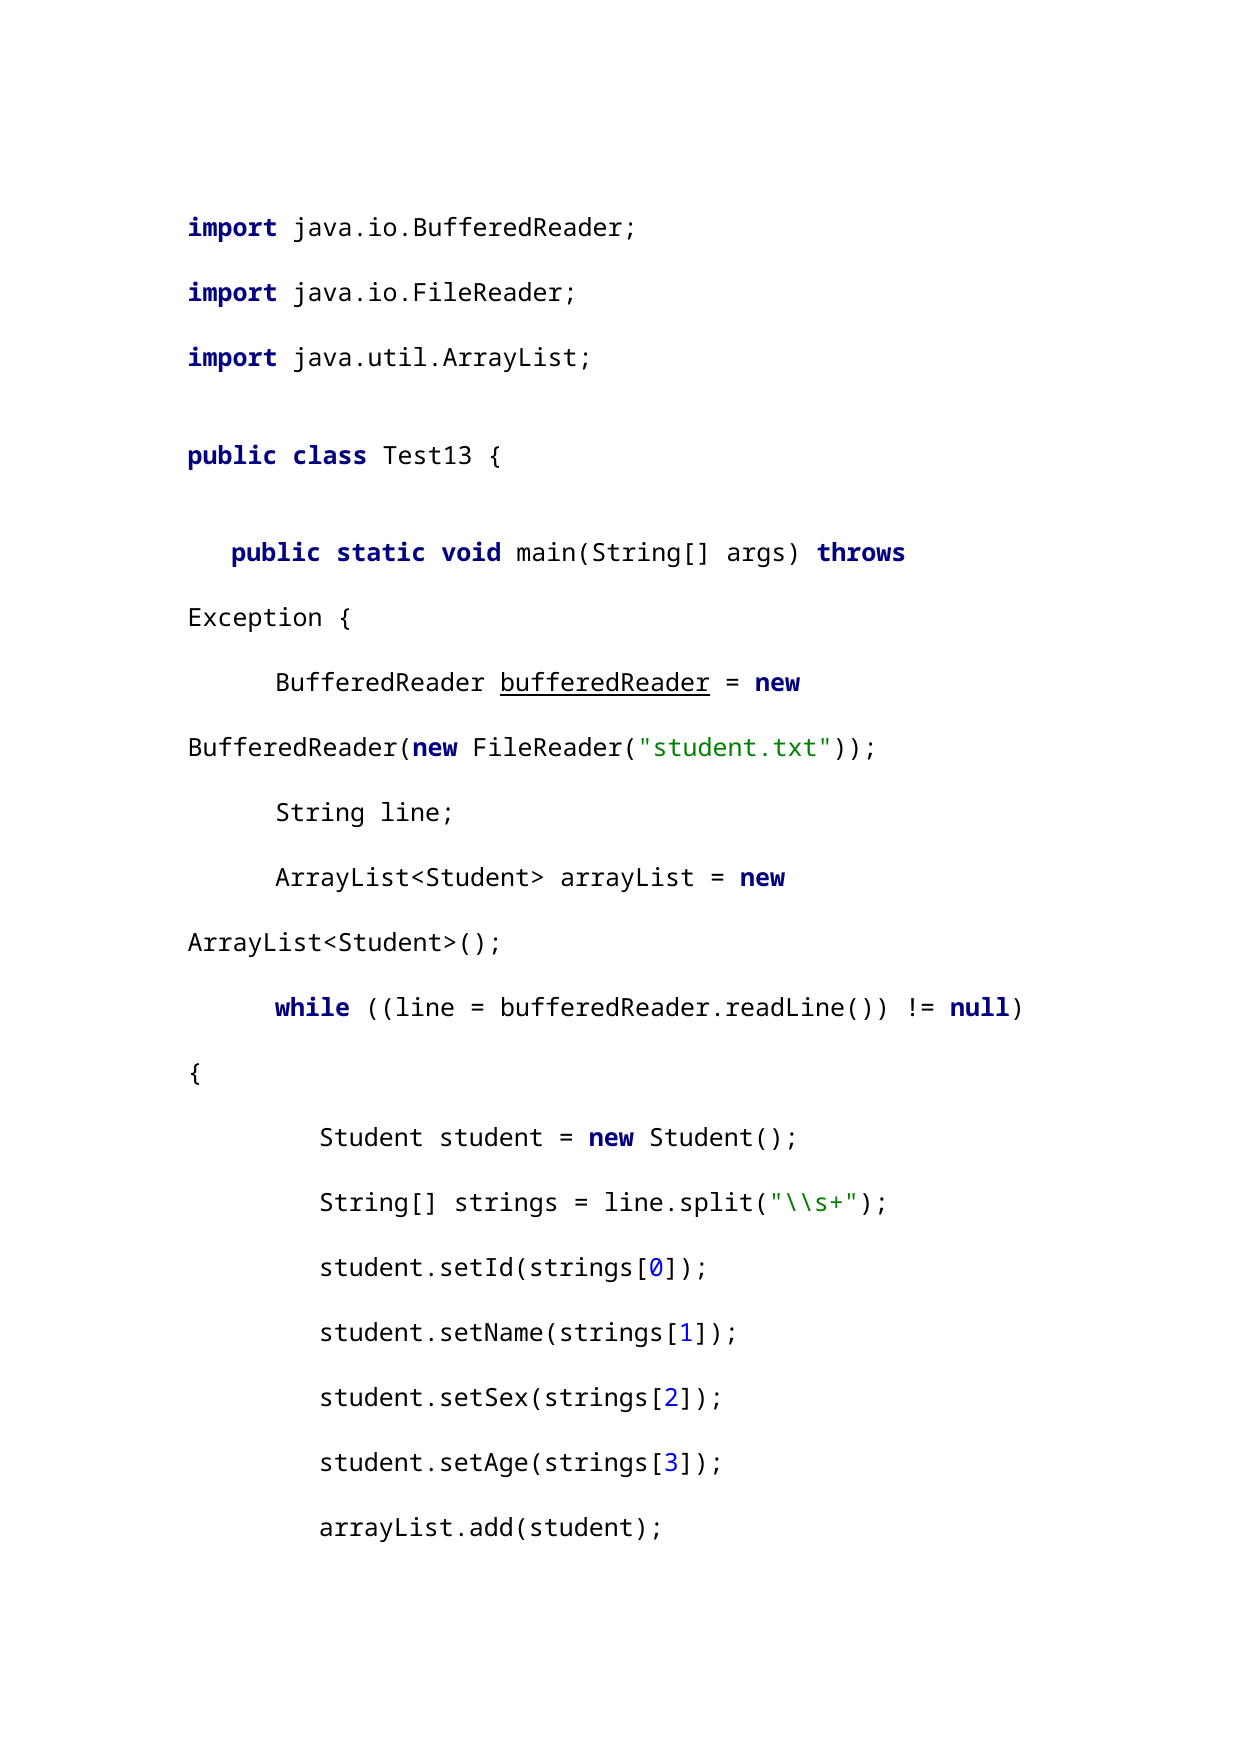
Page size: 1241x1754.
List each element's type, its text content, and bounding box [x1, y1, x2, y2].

text String line; [187, 779, 1053, 844]
text import java.util.ArrayList; [187, 324, 1053, 389]
text import java.io.BufferedReader; [187, 194, 1053, 259]
text student.setName(strings[1]); [187, 1299, 1053, 1364]
text student.setSex(strings[2]); [187, 1364, 1053, 1429]
text student.setId(strings[0]); [187, 1234, 1053, 1299]
text Student student = new Student(); [187, 1104, 1053, 1169]
text String[] strings = line.split("\\s+"); [187, 1169, 1053, 1234]
text public static void main(String[] args) throws Exception { [187, 519, 1053, 649]
text import java.io.FileReader; [187, 259, 1053, 324]
text student.setAge(strings[3]); [187, 1429, 1053, 1494]
text ArrayList<Student> arrayList = new ArrayList<Student>(); [187, 844, 1053, 974]
text arrayList.add(student); [187, 1494, 1053, 1559]
text BufferedReader bufferedReader = new BufferedReader(new FileReader("student.txt")); [187, 649, 1053, 779]
text while ((line = bufferedReader.readLine()) != null) { [187, 974, 1053, 1104]
text public class Test13 { [187, 422, 1053, 487]
